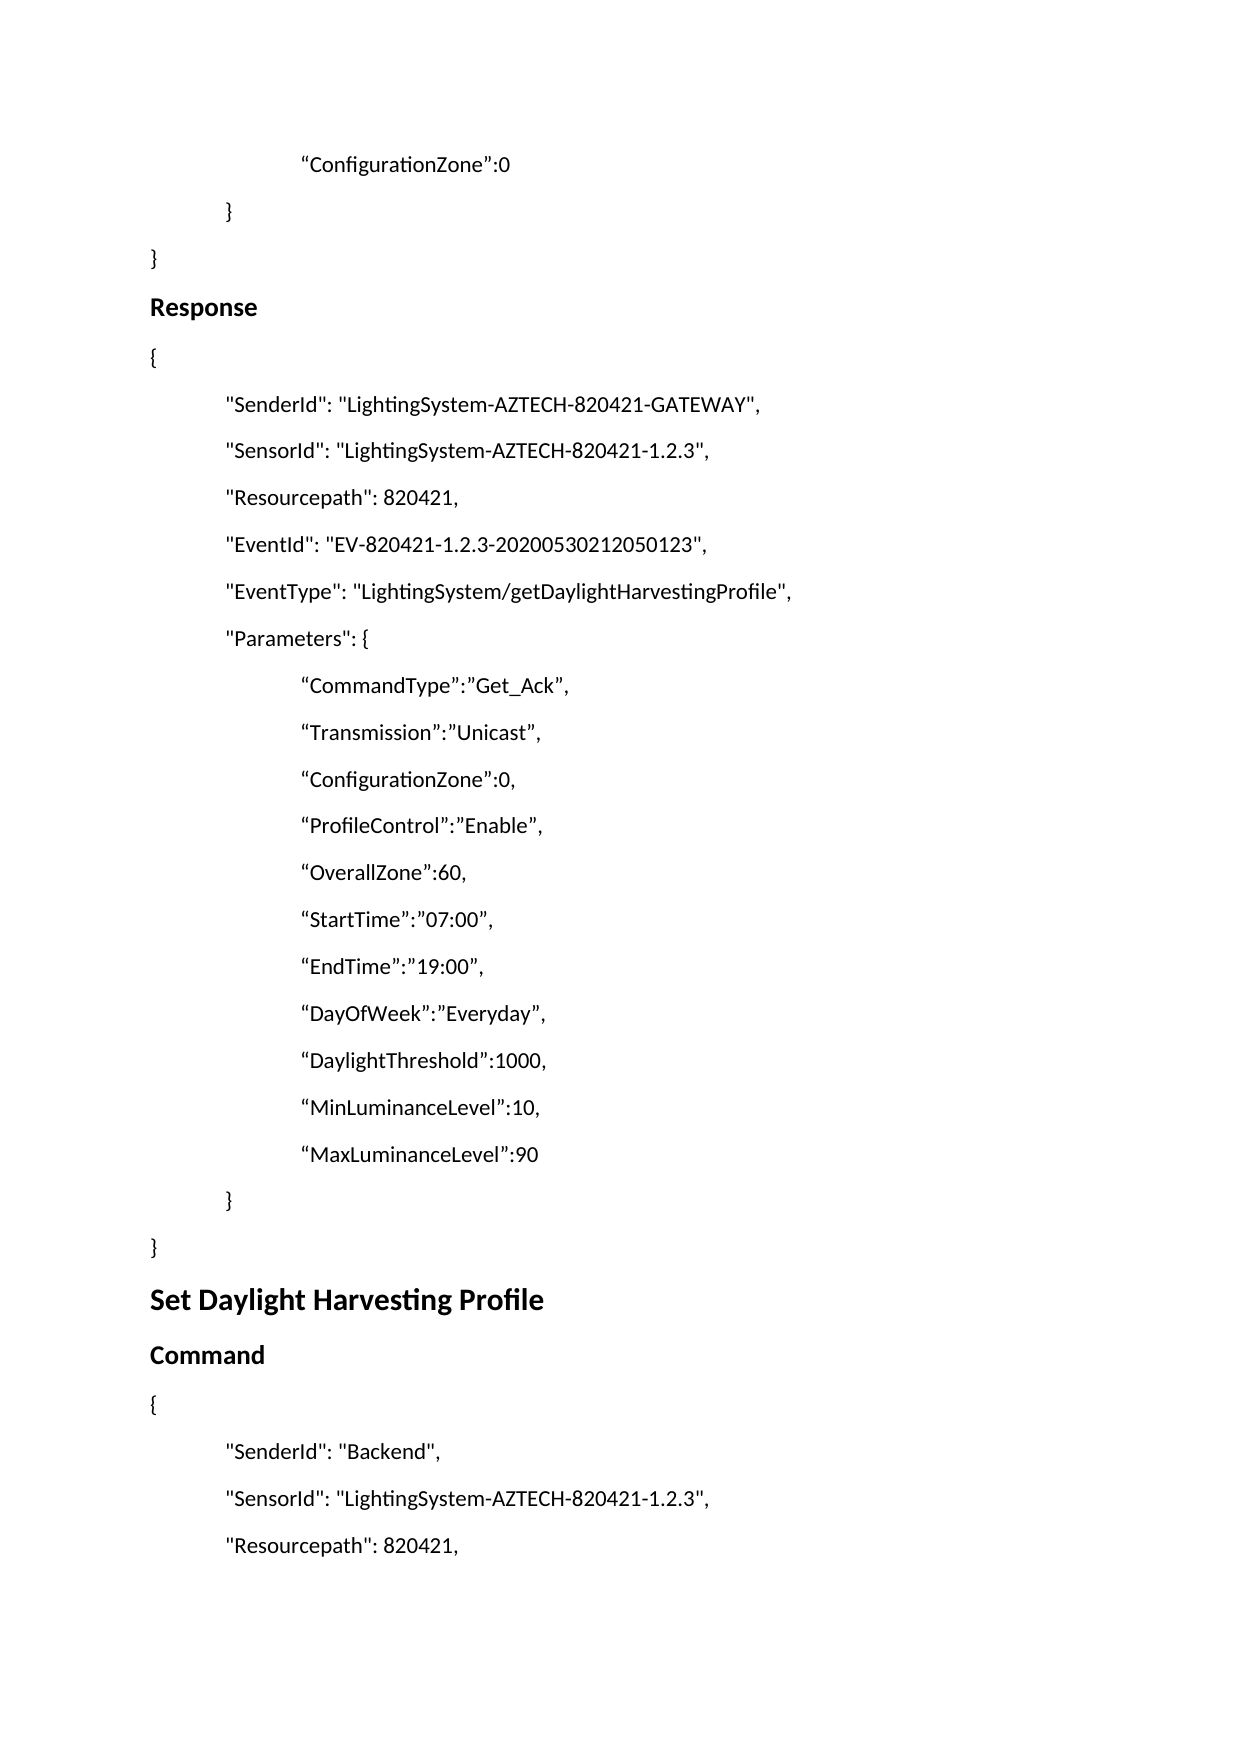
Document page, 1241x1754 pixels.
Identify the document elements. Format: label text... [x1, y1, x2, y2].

text "EventId": "EV-820421-1.2.3-20200530212050123", [150, 530, 1090, 558]
text “MinLuminanceLevel”:10, [225, 1093, 1090, 1121]
text “DaylightThreshold”:1000, [225, 1046, 1090, 1074]
text Set Daylight Harvesting Profile [150, 1280, 1090, 1318]
text "SenderId": "LightingSystem-AZTECH-820421-GATEWAY", [150, 390, 1090, 418]
text } [150, 1233, 1090, 1262]
text "SensorId": "LightingSystem-AZTECH-820421-1.2.3", [150, 437, 1090, 465]
text “StartTime”:”07:00”, [225, 905, 1090, 933]
text “Transmission”:”Unicast”, [225, 718, 1090, 746]
text "Resourcepath": 820421, [150, 483, 1090, 512]
text "Resourcepath": 820421, [150, 1531, 1090, 1559]
text "SensorId": "LightingSystem-AZTECH-820421-1.2.3", [150, 1484, 1090, 1512]
text “ConfigurationZone”:0 [225, 150, 1090, 178]
text Response [150, 291, 1090, 324]
text “CommandType”:”Get_Ack”, [225, 671, 1090, 699]
text “MaxLuminanceLevel”:90 [225, 1140, 1090, 1168]
text “ConfigurationZone”:0, [225, 765, 1090, 793]
text { [150, 1391, 1090, 1418]
text "Parameters": { [150, 624, 1090, 652]
text } [150, 1187, 1090, 1215]
text “EndTime”:”19:00”, [225, 952, 1090, 980]
text "EventType": "LightingSystem/getDaylightHarvestingProfile", [150, 577, 1090, 605]
text } [150, 244, 1090, 272]
text “OverallZone”:60, [225, 858, 1090, 887]
text "SenderId": "Backend", [150, 1437, 1090, 1465]
text “ProfileControl”:”Enable”, [225, 812, 1090, 840]
text } [150, 197, 1090, 225]
text “DayOfWeek”:”Everyday”, [225, 999, 1090, 1027]
text { [150, 343, 1090, 371]
text Command [150, 1338, 1090, 1371]
